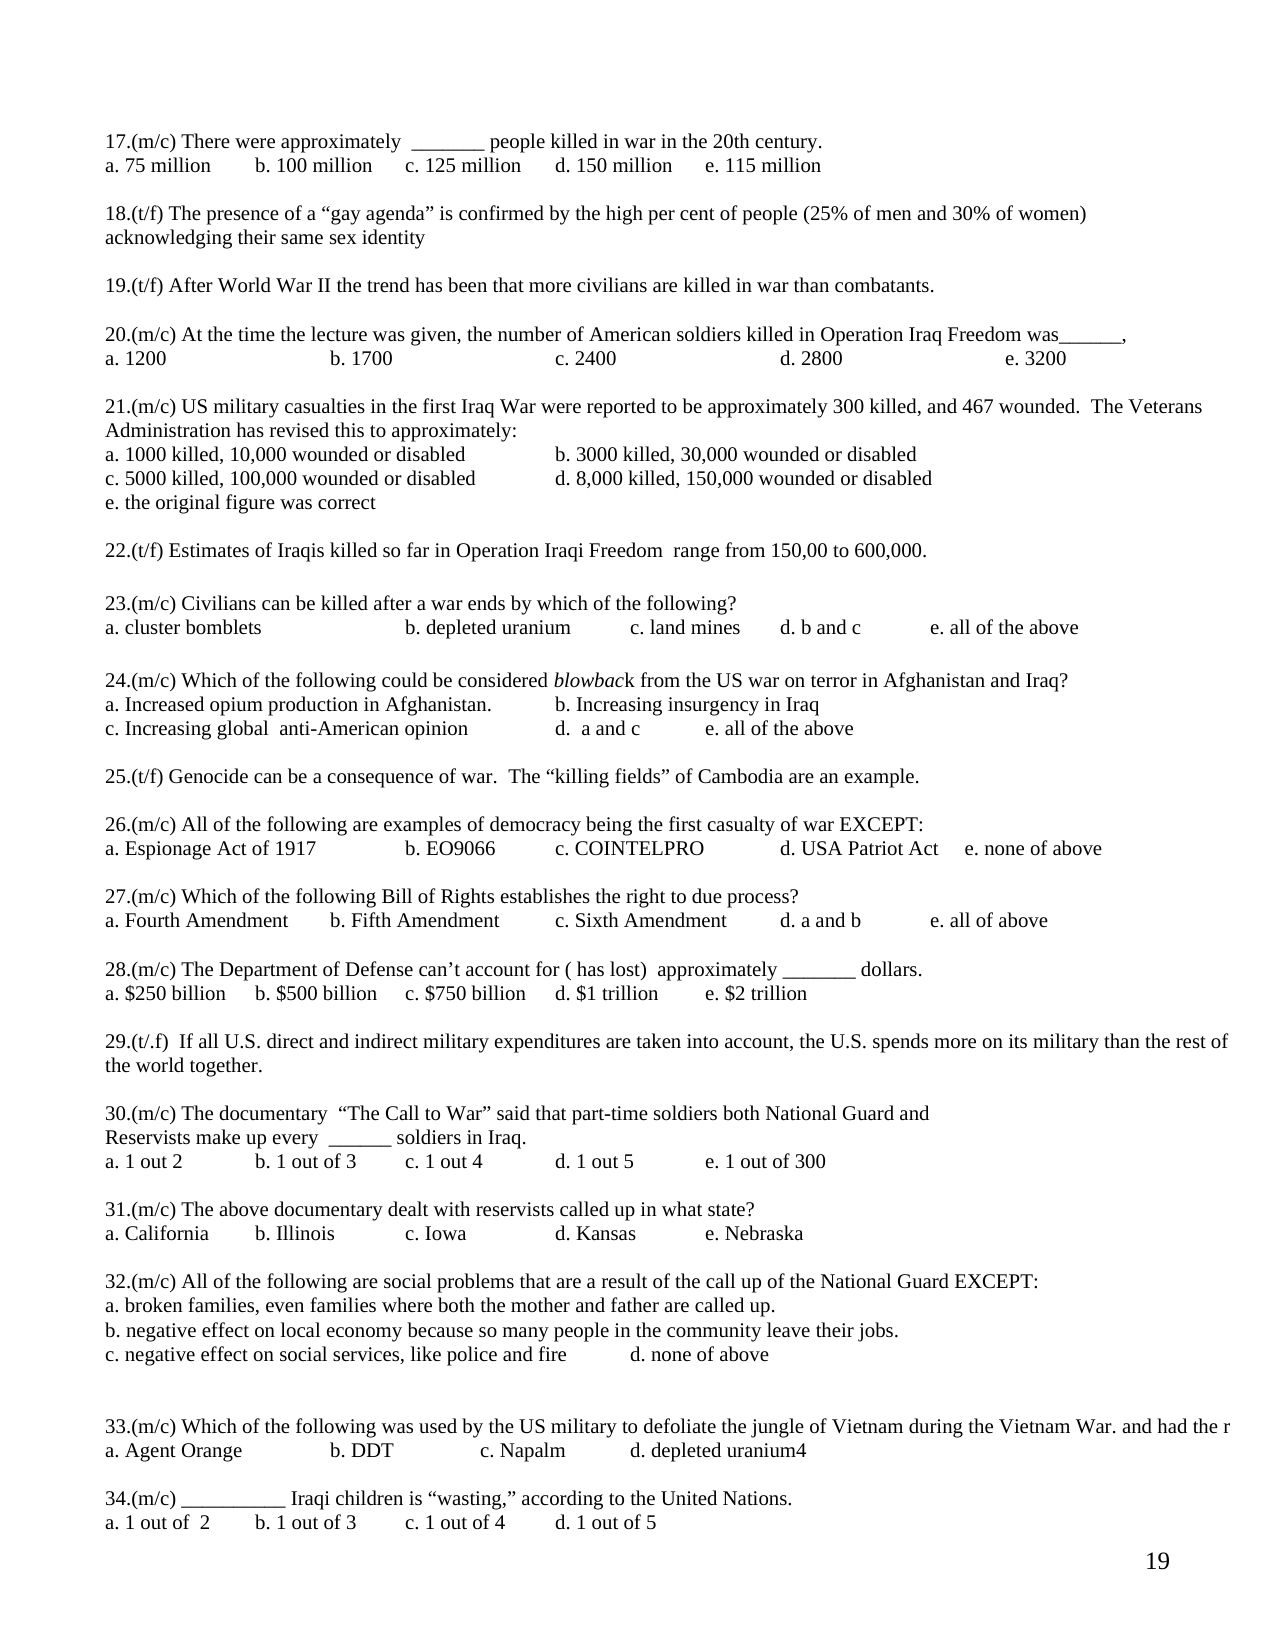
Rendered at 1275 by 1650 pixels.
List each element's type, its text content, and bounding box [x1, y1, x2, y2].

text a. Fourth Amendment b. Fifth Amendment c. Sixth Amendment d. a and b e. all of above [105, 908, 1245, 932]
text a. Agent Orange b. DDT c. Napalm d. depleted uranium4 [105, 1438, 1245, 1462]
text 22.(t/f) Estimates of Iraqis killed so far in Operation Iraqi Freedom range from 150,00 to 600,000. [105, 538, 1245, 562]
text 23.(m/c) Civilians can be killed after a war ends by which of the following? [105, 591, 1245, 615]
text 24.(m/c) Which of the following could be considered blowback from the US war on terror in Afghanistan and Iraq? [105, 668, 1245, 692]
text 28.(m/c) The Department of Defense can’t account for ( has lost) approximately _______ dollars. [105, 957, 1245, 981]
text 25.(t/f) Genocide can be a consequence of war. The “killing fields” of Cambodia are an example. [105, 764, 1245, 788]
text a. $250 billion b. $500 billion c. $750 billion d. $1 trillion e. $2 trillion [105, 981, 1245, 1005]
text Reservists make up every ______ soldiers in Iraq. [105, 1125, 1245, 1149]
text 30.(m/c) The documentary “The Call to War” said that part-time soldiers both National Guard and [105, 1101, 1245, 1125]
text c. 5000 killed, 100,000 wounded or disabled d. 8,000 killed, 150,000 wounded or disabled [105, 466, 1245, 490]
text a. 1 out 2 b. 1 out of 3 c. 1 out 4 d. 1 out 5 e. 1 out of 300 [105, 1149, 1245, 1173]
text 32.(m/c) All of the following are social problems that are a result of the call up of the National Guard EXCEPT: [105, 1269, 1245, 1293]
text 18.(t/f) The presence of a “gay agenda” is confirmed by the high per cent of people (25% of men and 30% of women) [105, 201, 1245, 225]
text a. Increased opium production in Afghanistan. b. Increasing insurgency in Iraq [105, 692, 1245, 716]
text a. Espionage Act of 1917 b. EO9066 c. COINTELPRO d. USA Patriot Act e. none of above [105, 836, 1245, 860]
text a. cluster bomblets b. depleted uranium c. land mines d. b and c e. all of the above [105, 615, 1245, 639]
text 20.(m/c) At the time the lecture was given, the number of American soldiers killed in Operation Iraq Freedom was______, [105, 322, 1245, 346]
text acknowledging their same sex identity [105, 225, 1245, 249]
text c. Increasing global anti-American opinion d. a and c e. all of the above [105, 716, 1245, 740]
text a. 75 million b. 100 million c. 125 million d. 150 million e. 115 million [105, 153, 1245, 177]
text 34.(m/c) __________ Iraqi children is “wasting,” according to the United Nations. [105, 1486, 1170, 1510]
text a. 1000 killed, 10,000 wounded or disabled b. 3000 killed, 30,000 wounded or disabled [105, 442, 1245, 466]
text b. negative effect on local economy because so many people in the community leave their jobs. [105, 1317, 1245, 1342]
text 33.(m/c) Which of the following was used by the US military to defoliate the jungle of Vietnam during the Vietnam War. and had the r [105, 1414, 1245, 1438]
text a. broken families, even families where both the mother and father are called up. [105, 1293, 1245, 1317]
text e. the original figure was correct [105, 490, 1245, 514]
text c. negative effect on social services, like police and fire d. none of above [105, 1342, 1245, 1366]
text 17.(m/c) There were approximately _______ people killed in war in the 20th century. [105, 129, 1245, 153]
text 19.(t/f) After World War II the trend has been that more civilians are killed in war than combatants. [105, 273, 1245, 297]
text 31.(m/c) The above documentary dealt with reservists called up in what state? [105, 1197, 1245, 1221]
text 26.(m/c) All of the following are examples of democracy being the first casualty of war EXCEPT: [105, 812, 1245, 836]
text 29.(t/.f) If all U.S. direct and indirect military expenditures are taken into account, the U.S. spends more on its military than the rest of the world together. [105, 1029, 1245, 1077]
text 21.(m/c) US military casualties in the first Iraq War were reported to be approximately 300 killed, and 467 wounded. The Veterans Administration has revised this to approximately: [105, 394, 1245, 442]
text 27.(m/c) Which of the following Bill of Rights establishes the right to due process? [105, 884, 1245, 908]
text a. California b. Illinois c. Iowa d. Kansas e. Nebraska [105, 1221, 1245, 1245]
text a. 1200 b. 1700 c. 2400 d. 2800 e. 3200 [105, 346, 1245, 370]
text a. 1 out of 2 b. 1 out of 3 c. 1 out of 4 d. 1 out of 5 [105, 1510, 1170, 1534]
